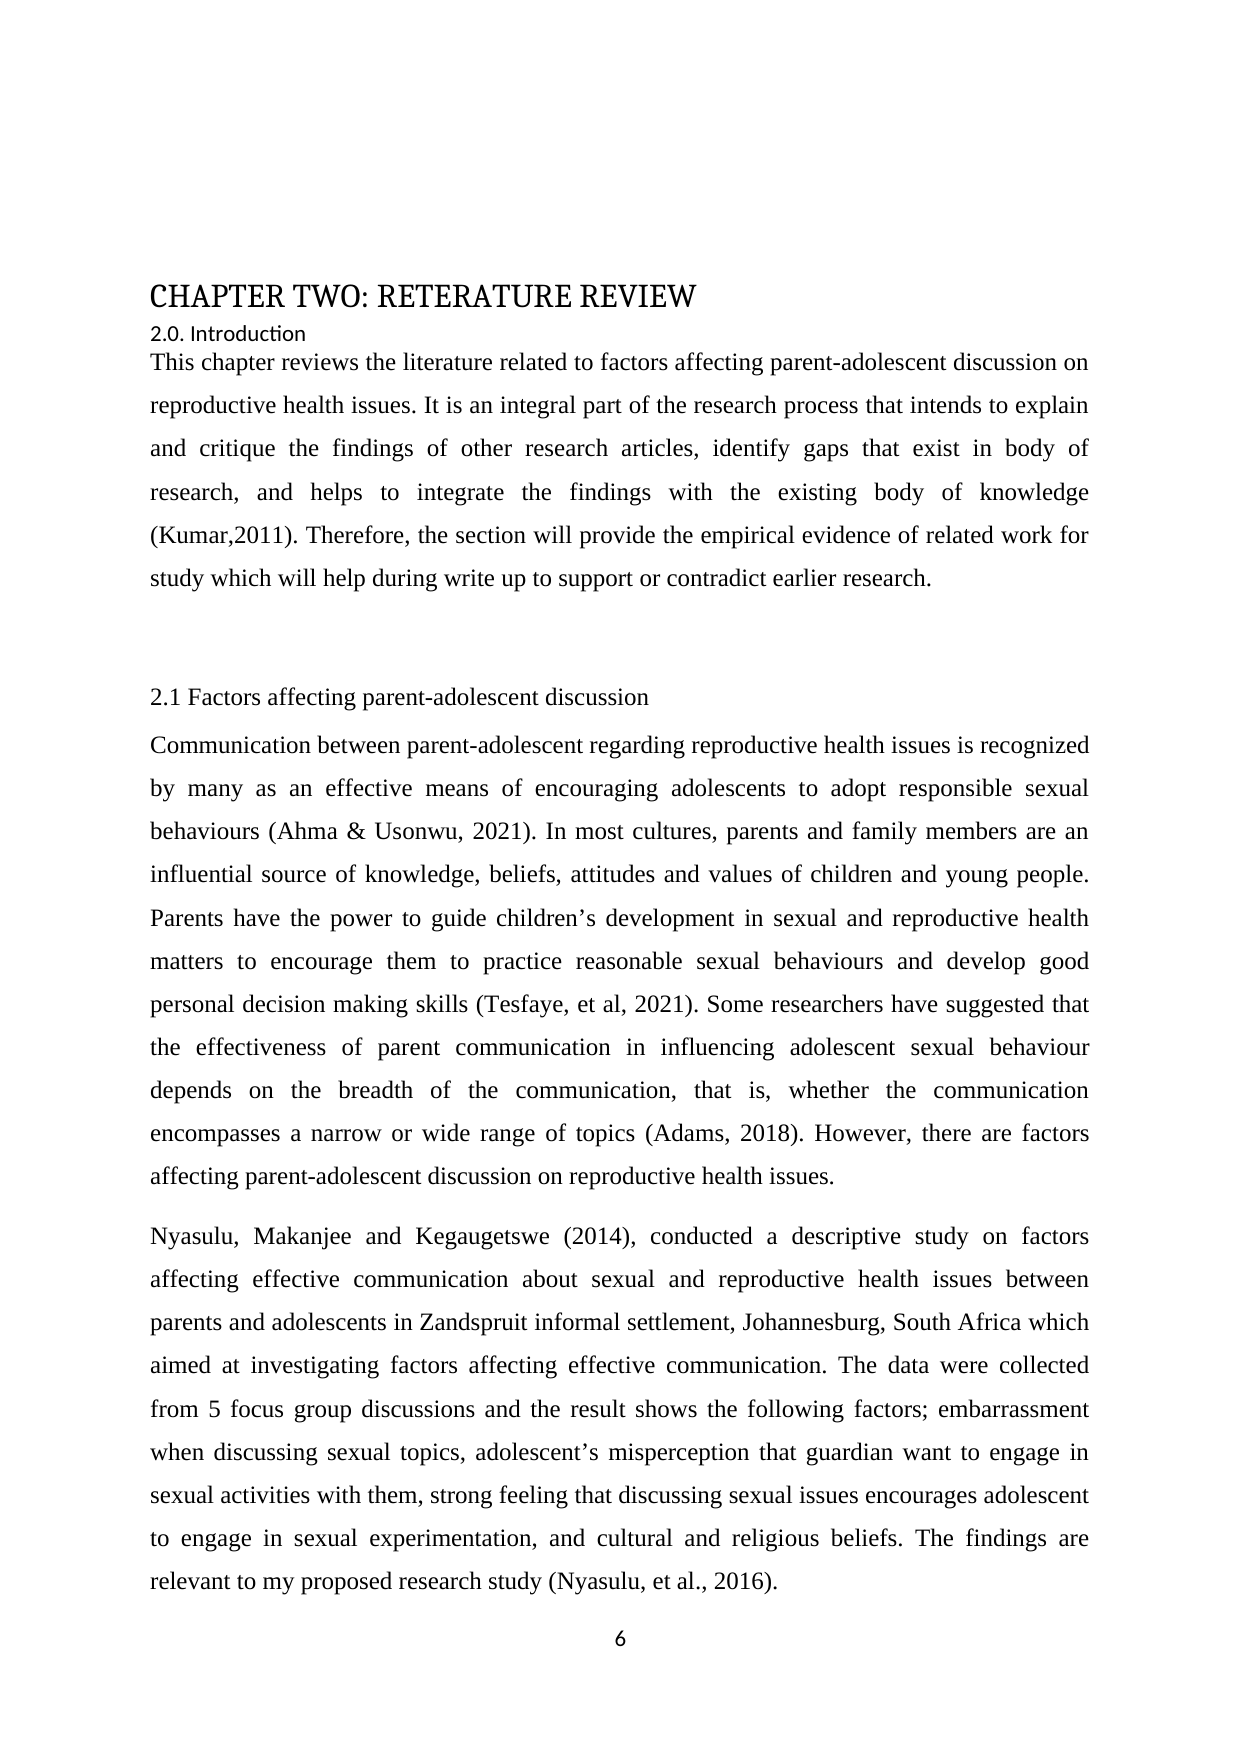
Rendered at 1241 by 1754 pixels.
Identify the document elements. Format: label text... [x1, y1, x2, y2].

text Communication between parent-adolescent regarding reproductive health issues is recognized by many as an effective means of encouraging adolescents to adopt responsible sexual behaviours (Ahma & Usonwu, 2021). In most cultures, parents and family members are an influential source of knowledge, beliefs, attitudes and values of children and young people. Parents have the power to guide children’s development in sexual and reproductive health matters to encourage them to practice reasonable sexual behaviours and develop good personal decision making skills (Tesfaye, et al, 2021). Some researchers have suggested that the effectiveness of parent communication in influencing adolescent sexual behaviour depends on the breadth of the communication, that is, whether the communication encompasses a narrow or wide range of topics (Adams, 2018). However, there are factors affecting parent-adolescent discussion on reproductive health issues. [150, 730, 1090, 1190]
text 2.1 Factors affecting parent-adolescent discussion [150, 682, 1090, 711]
text This chapter reviews the literature related to factors affecting parent-adolescent discussion on reproductive health issues. It is an integral part of the research process that intends to explain and critique the findings of other research articles, identify gaps that exist in body of research, and helps to integrate the findings with the existing body of knowledge (Kumar,2011). Therefore, the section will provide the empirical evidence of related work for study which will help during write up to support or contradict earlier research. [150, 347, 1090, 592]
text Nyasulu, Makanjee and Kegaugetswe (2014), conducted a descriptive study on factors affecting effective communication about sexual and reproductive health issues between parents and adolescents in Zandspruit informal settlement, Johannesburg, South Africa which aimed at investigating factors affecting effective communication. The data were collected from 5 focus group discussions and the result shows the following factors; embarrassment when discussing sexual topics, adolescent’s misperception that guardian want to engage in sexual activities with them, strong feeling that discussing sexual issues encourages adolescent to engage in sexual experimentation, and cultural and religious beliefs. The findings are relevant to my proposed research study (Nyasulu, et al., 2016). [150, 1221, 1090, 1595]
text 2.0. Introduction [150, 319, 1090, 347]
subtitle CHAPTER TWO: RETERATURE REVIEW [150, 278, 1090, 316]
